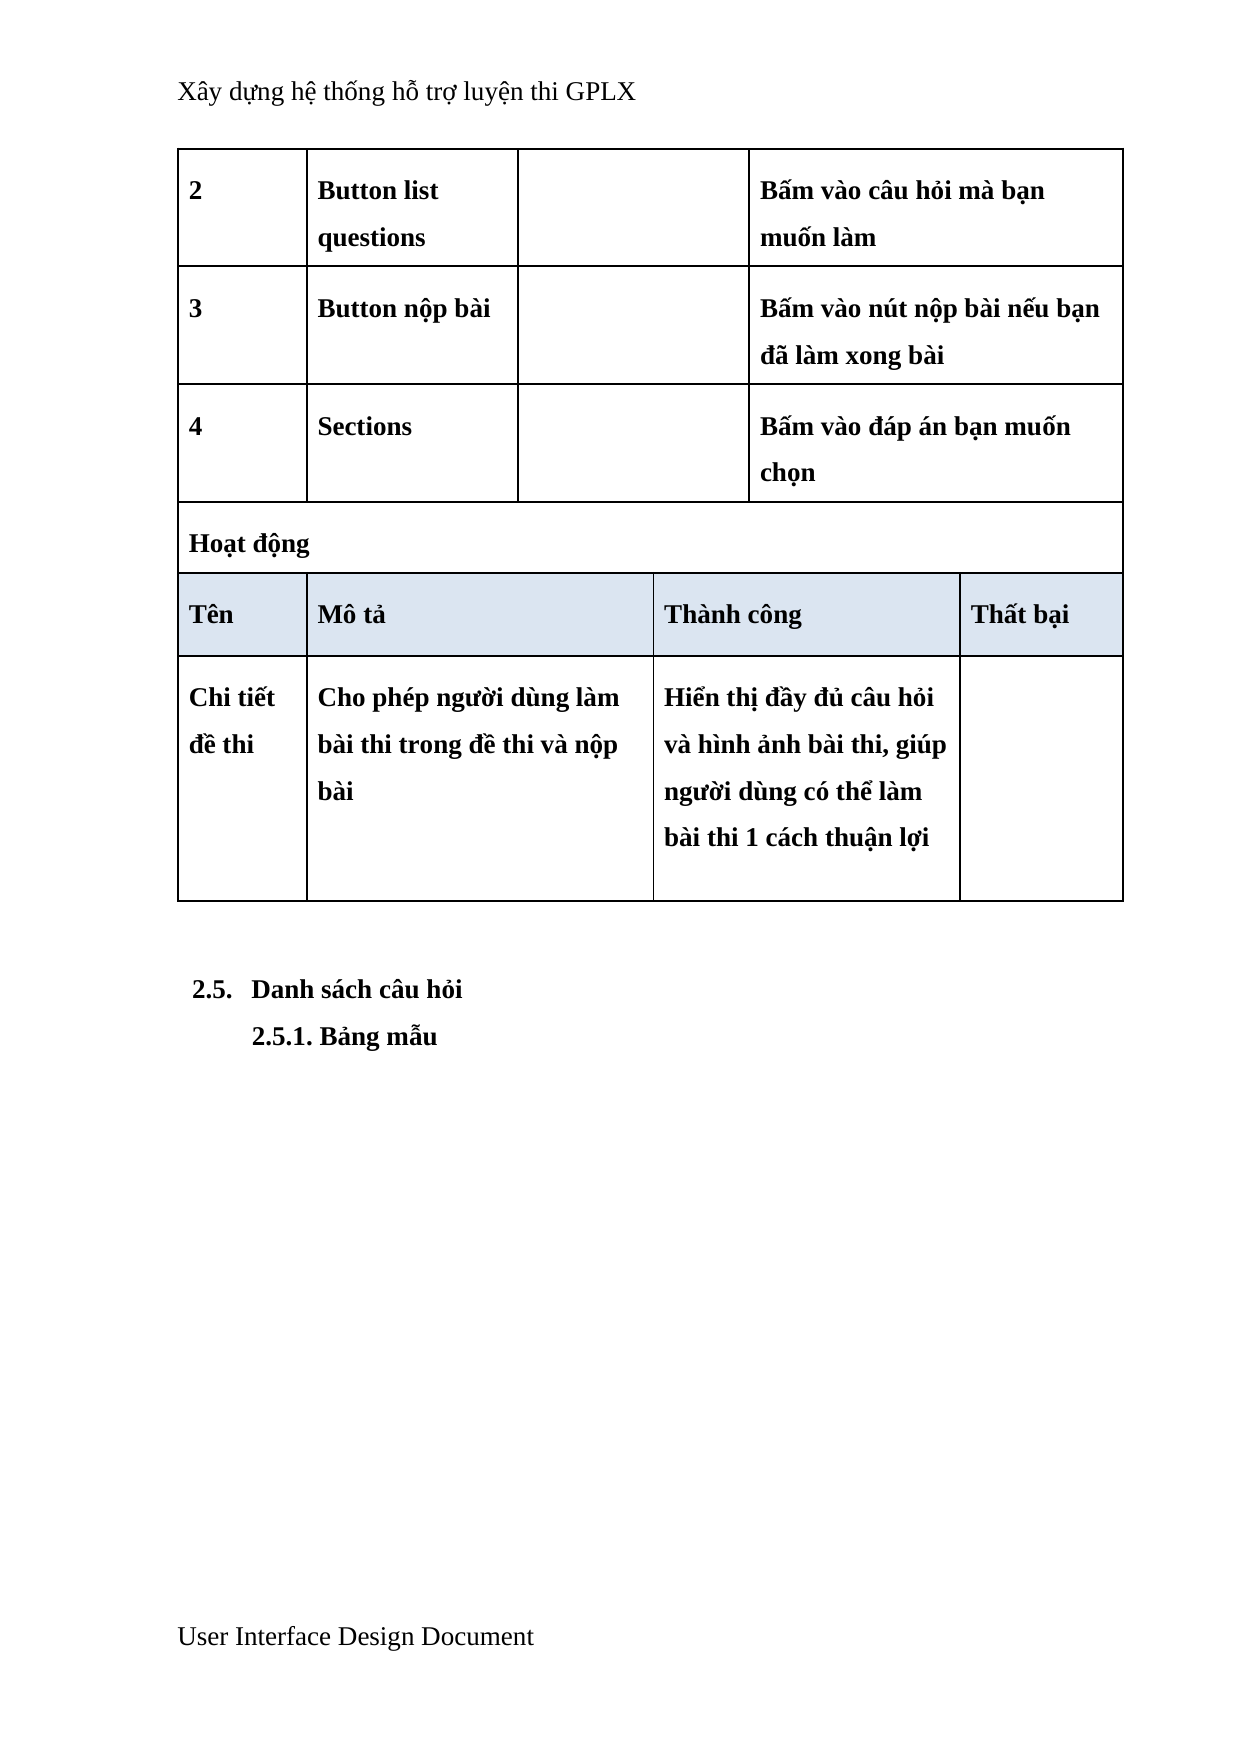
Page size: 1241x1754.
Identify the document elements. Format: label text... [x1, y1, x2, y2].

list Danh sách câu hỏi [192, 973, 1122, 1004]
table_cell Bấm vào câu hỏi mà bạn muốn làm [750, 150, 1122, 265]
table_cell [961, 657, 1122, 900]
table_cell Chi tiết đề thi [179, 657, 306, 900]
table_cell [519, 385, 748, 501]
table_cell Bấm vào nút nộp bài nếu bạn đã làm xong bài [750, 267, 1122, 383]
table_cell Thất bại [961, 574, 1122, 655]
table_cell Thành công [654, 574, 959, 655]
table_cell [519, 150, 748, 265]
table_cell Cho phép người dùng làm bài thi trong đề thi và nộp bài [308, 657, 653, 900]
table_cell Sections [308, 385, 517, 501]
table_cell [519, 267, 748, 383]
table_cell 3 [179, 267, 306, 383]
table_cell Bấm vào đáp án bạn muốn chọn [750, 385, 1122, 501]
table_cell Button list questions [308, 150, 517, 265]
table_cell 4 [179, 385, 306, 501]
table_cell Hiển thị đầy đủ câu hỏi và hình ảnh bài thi, giúp người dùng có thể làm bài thi 1 cách thuận lợi [654, 657, 959, 900]
table_cell Hoạt động [179, 503, 1122, 572]
text 2.5.1. Bảng mẫu [252, 1020, 1122, 1051]
table_cell Button nộp bài [308, 267, 517, 383]
table_cell 2 [179, 150, 306, 265]
table_cell Mô tả [308, 574, 653, 655]
table_cell Tên [179, 574, 306, 655]
